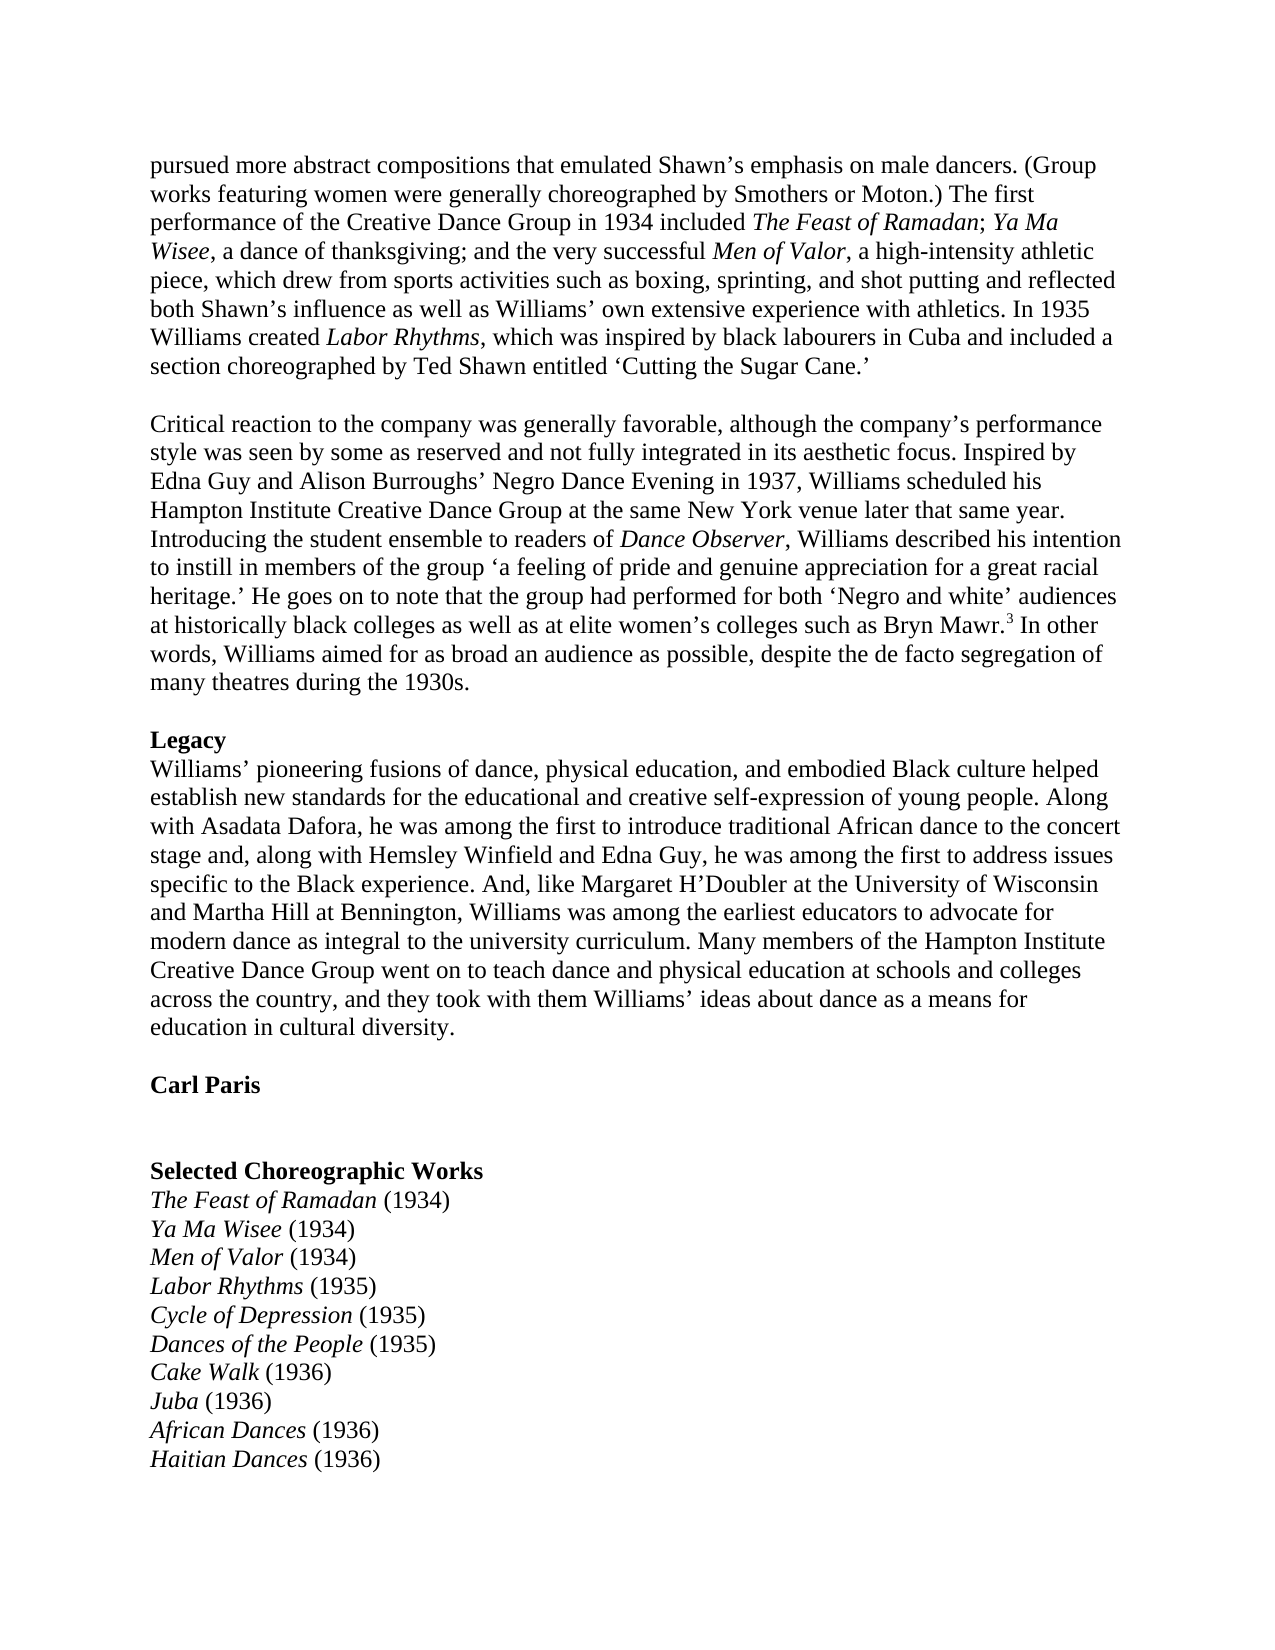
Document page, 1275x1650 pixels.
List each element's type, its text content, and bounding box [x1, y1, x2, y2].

text Cake Walk (1936) [150, 1357, 1125, 1386]
text Labor Rhythms (1935) [150, 1271, 1125, 1300]
text Dances of the People (1935) [150, 1329, 1125, 1357]
text Critical reaction to the company was generally favorable, although the company’s performance style was seen by some as reserved and not fully integrated in its aesthetic focus. Inspired by Edna Guy and Alison Burroughs’ Negro Dance Evening in 1937, Williams scheduled his Hampton Institute Creative Dance Group at the same New York venue later that same year. Introducing the student ensemble to readers of Dance Observer, Williams described his intention to instill in members of the group ‘a feeling of pride and genuine appreciation for a great racial heritage.’ He goes on to note that the group had performed for both ‘Negro and white’ audiences at historically black colleges as well as at elite women’s colleges such as Bryn Mawr. In other words, Williams aimed for as broad an audience as possible, despite the de facto segregation of many theatres during the 1930s. [150, 409, 1125, 696]
text The Feast of Ramadan (1934) [150, 1185, 1125, 1214]
text Legacy [150, 725, 1125, 754]
text Ya Ma Wisee (1934) [150, 1214, 1125, 1242]
text African Dances (1936) [150, 1415, 1125, 1444]
text Cycle of Depression (1935) [150, 1300, 1125, 1329]
text Men of Valor (1934) [150, 1242, 1125, 1271]
text Williams’ pioneering fusions of dance, physical education, and embodied Black culture helped establish new standards for the educational and creative self-expression of young people. Along with Asadata Dafora, he was among the first to introduce traditional African dance to the concert stage and, along with Hemsley Winfield and Edna Guy, he was among the first to address issues specific to the Black experience. And, like Margaret H’Doubler at the University of Wisconsin and Martha Hill at Bennington, Williams was among the earliest educators to advocate for modern dance as integral to the university curriculum. Many members of the Hampton Institute Creative Dance Group went on to teach dance and physical education at schools and colleges across the country, and they took with them Williams’ ideas about dance as a means for education in cultural diversity. [150, 754, 1125, 1041]
text Selected Choreographic Works [150, 1156, 1125, 1185]
text Juba (1936) [150, 1386, 1125, 1415]
text Haitian Dances (1936) [150, 1444, 1125, 1472]
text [150, 150, 1125, 380]
text Carl Paris [150, 1070, 1125, 1099]
